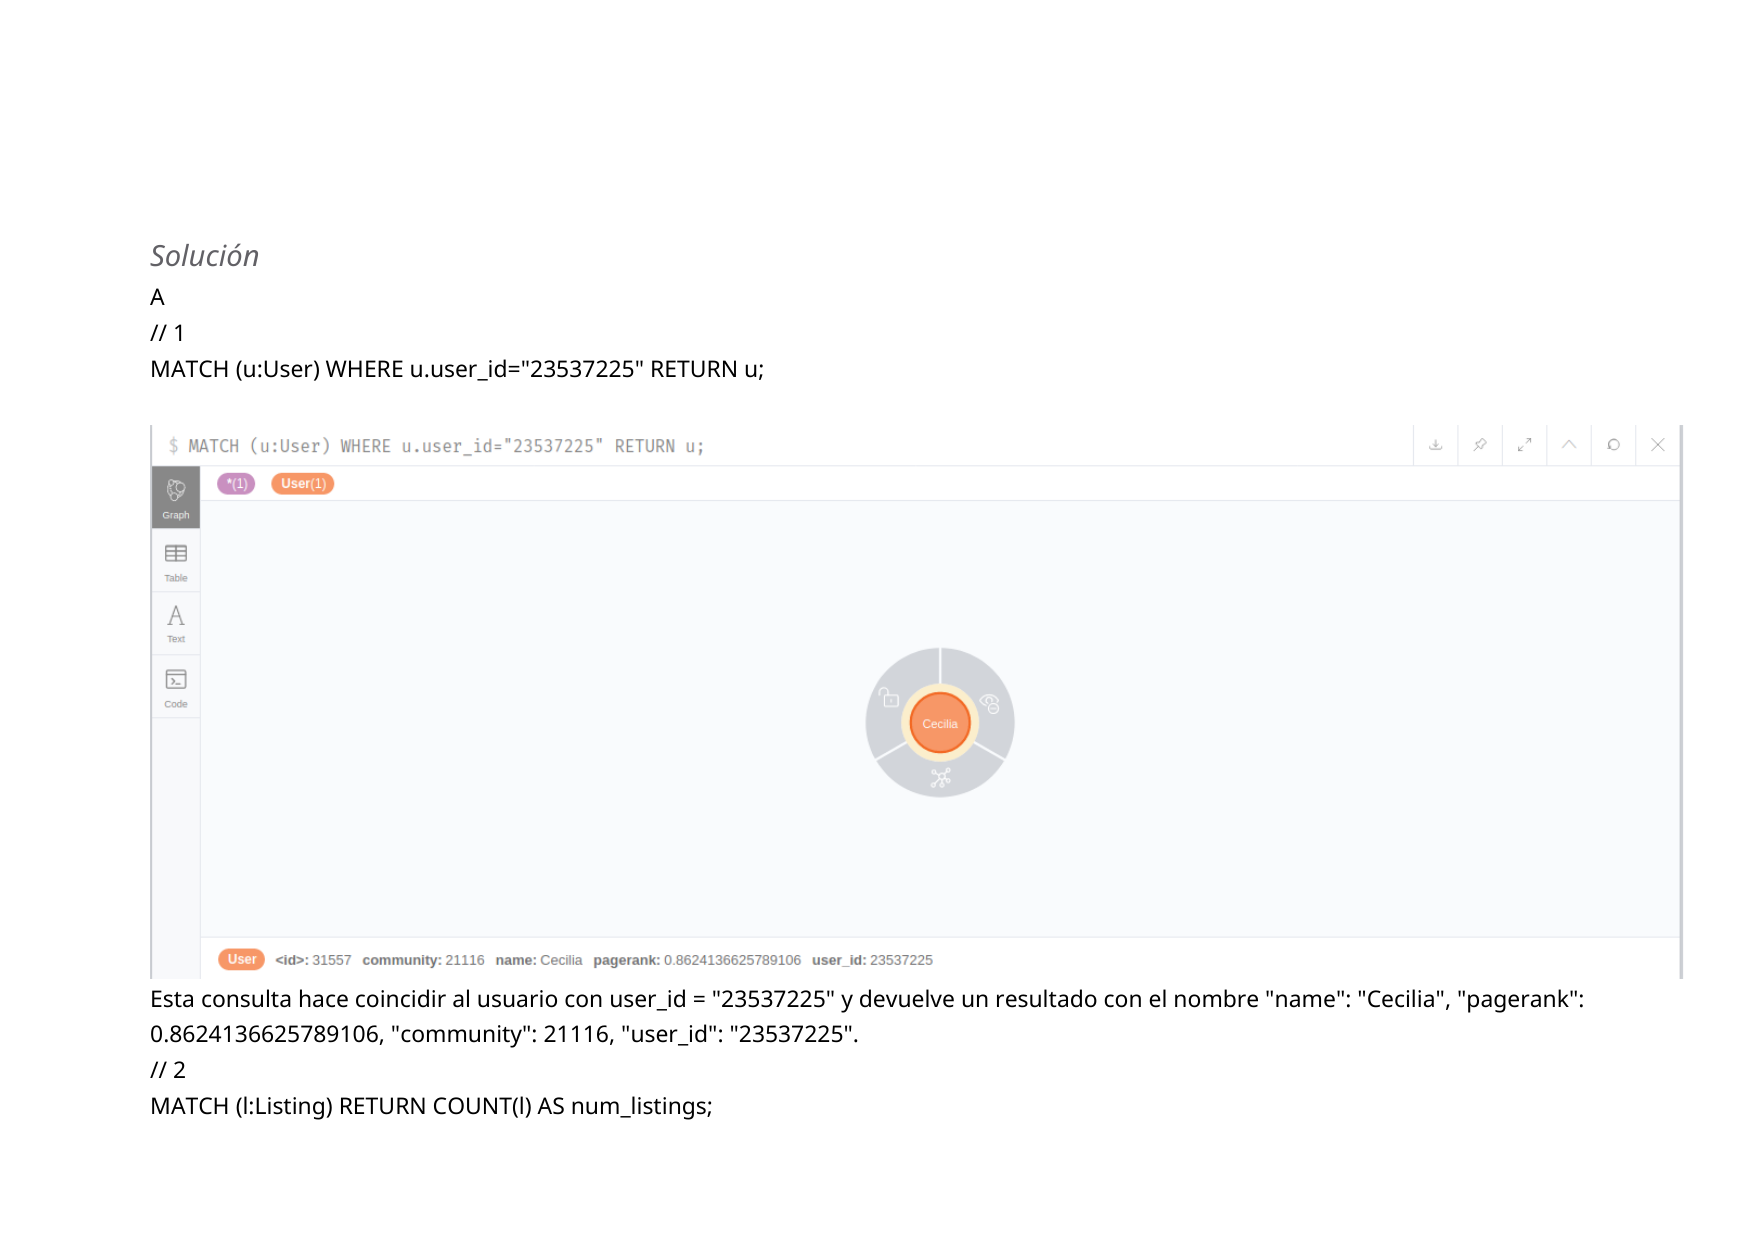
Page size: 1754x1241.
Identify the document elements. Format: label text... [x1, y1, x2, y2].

text Esta consulta hace coincidir al usuario con user_id = "23537225" y devuelve un resultado con el nombre "name": "Cecilia", "pagerank": 0.8624136625789106, "community": 21116, "user_id": "23537225". [150, 982, 1683, 1050]
text Solución [150, 236, 1683, 275]
picture [150, 425, 1684, 979]
text // 1 [150, 317, 1683, 348]
text MATCH (l:Listing) RETURN COUNT(l) AS num_listings; [150, 1090, 1683, 1122]
text // 2 [150, 1054, 1683, 1086]
text A [150, 281, 1683, 312]
text MATCH (u:User) WHERE u.user_id="23537225" RETURN u; [150, 353, 1683, 384]
